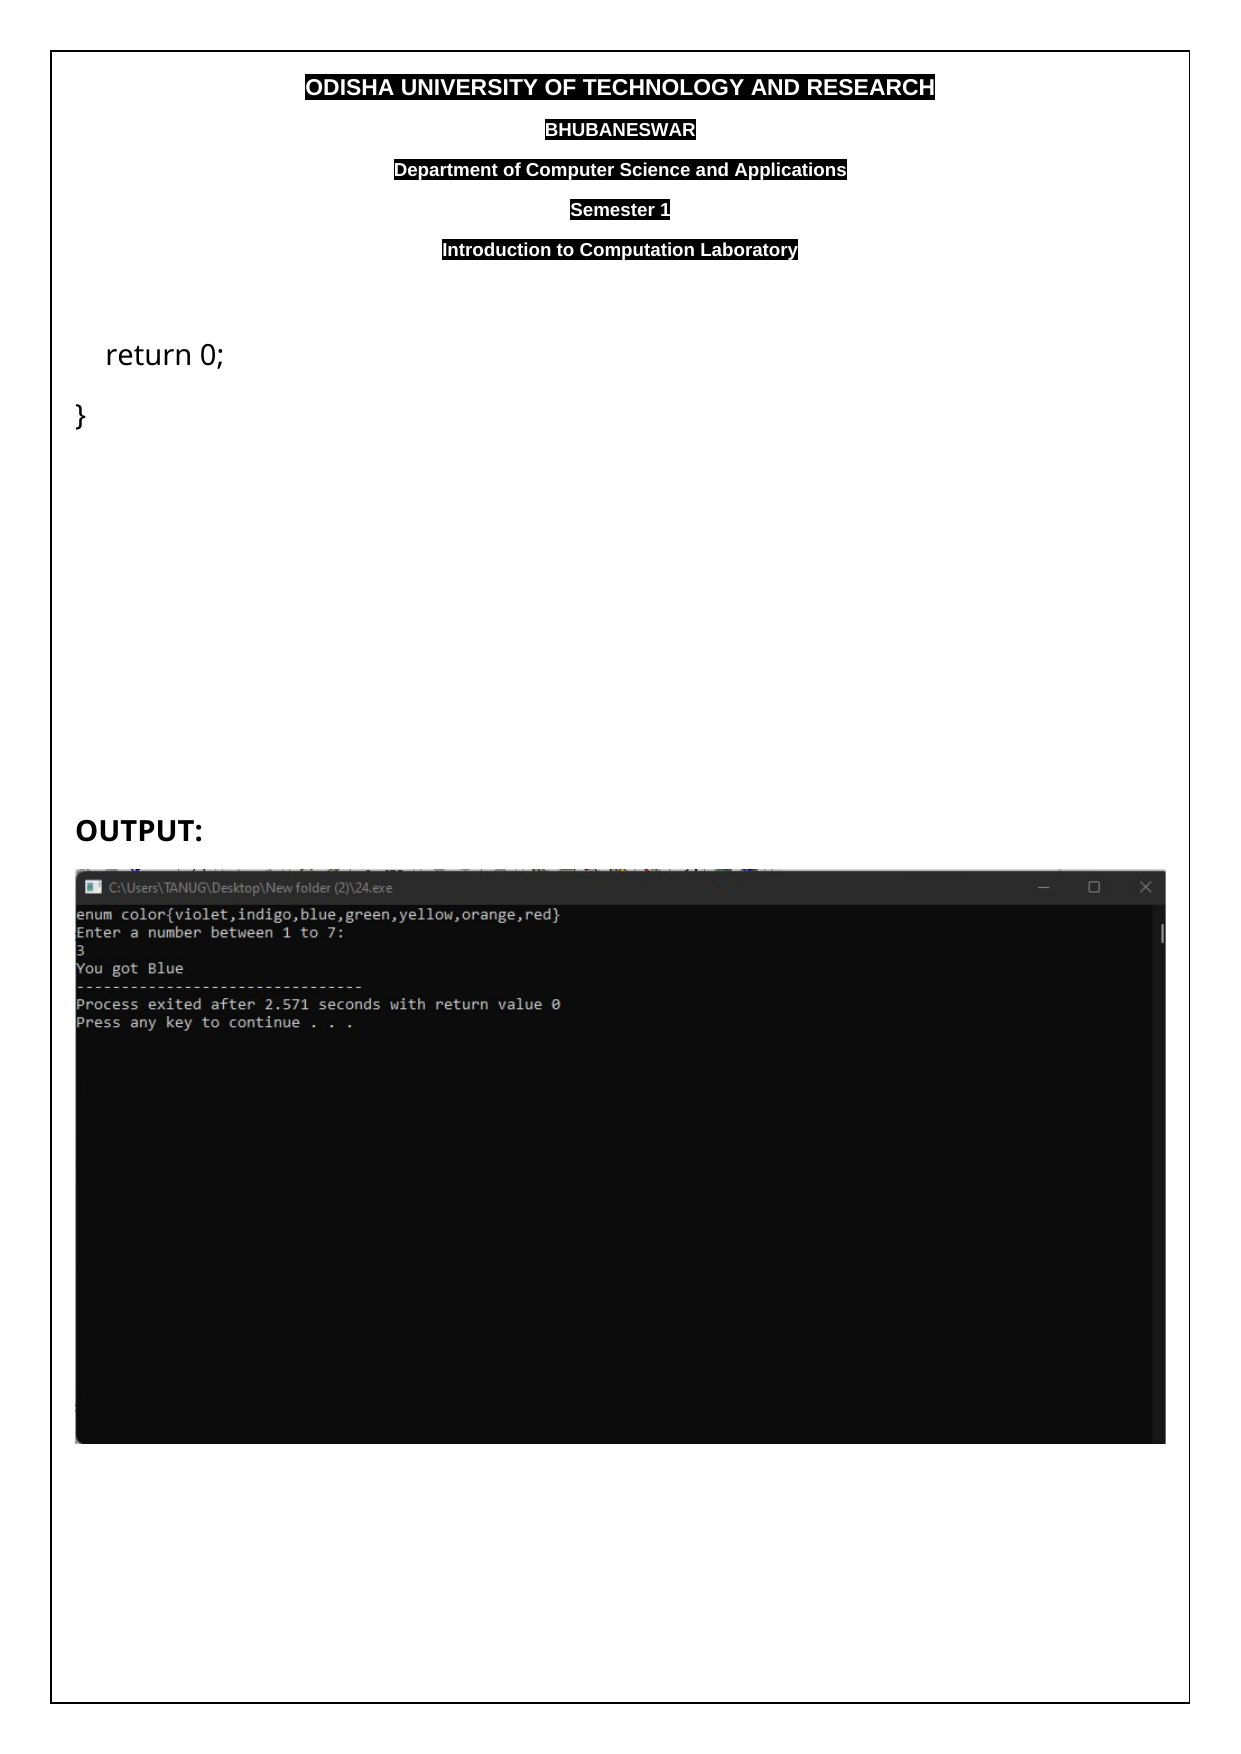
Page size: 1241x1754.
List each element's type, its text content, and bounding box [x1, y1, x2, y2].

text } [75, 394, 1165, 434]
text return 0; [75, 334, 1165, 374]
picture [75, 869, 1166, 1444]
text OUTPUT: [75, 810, 1165, 850]
